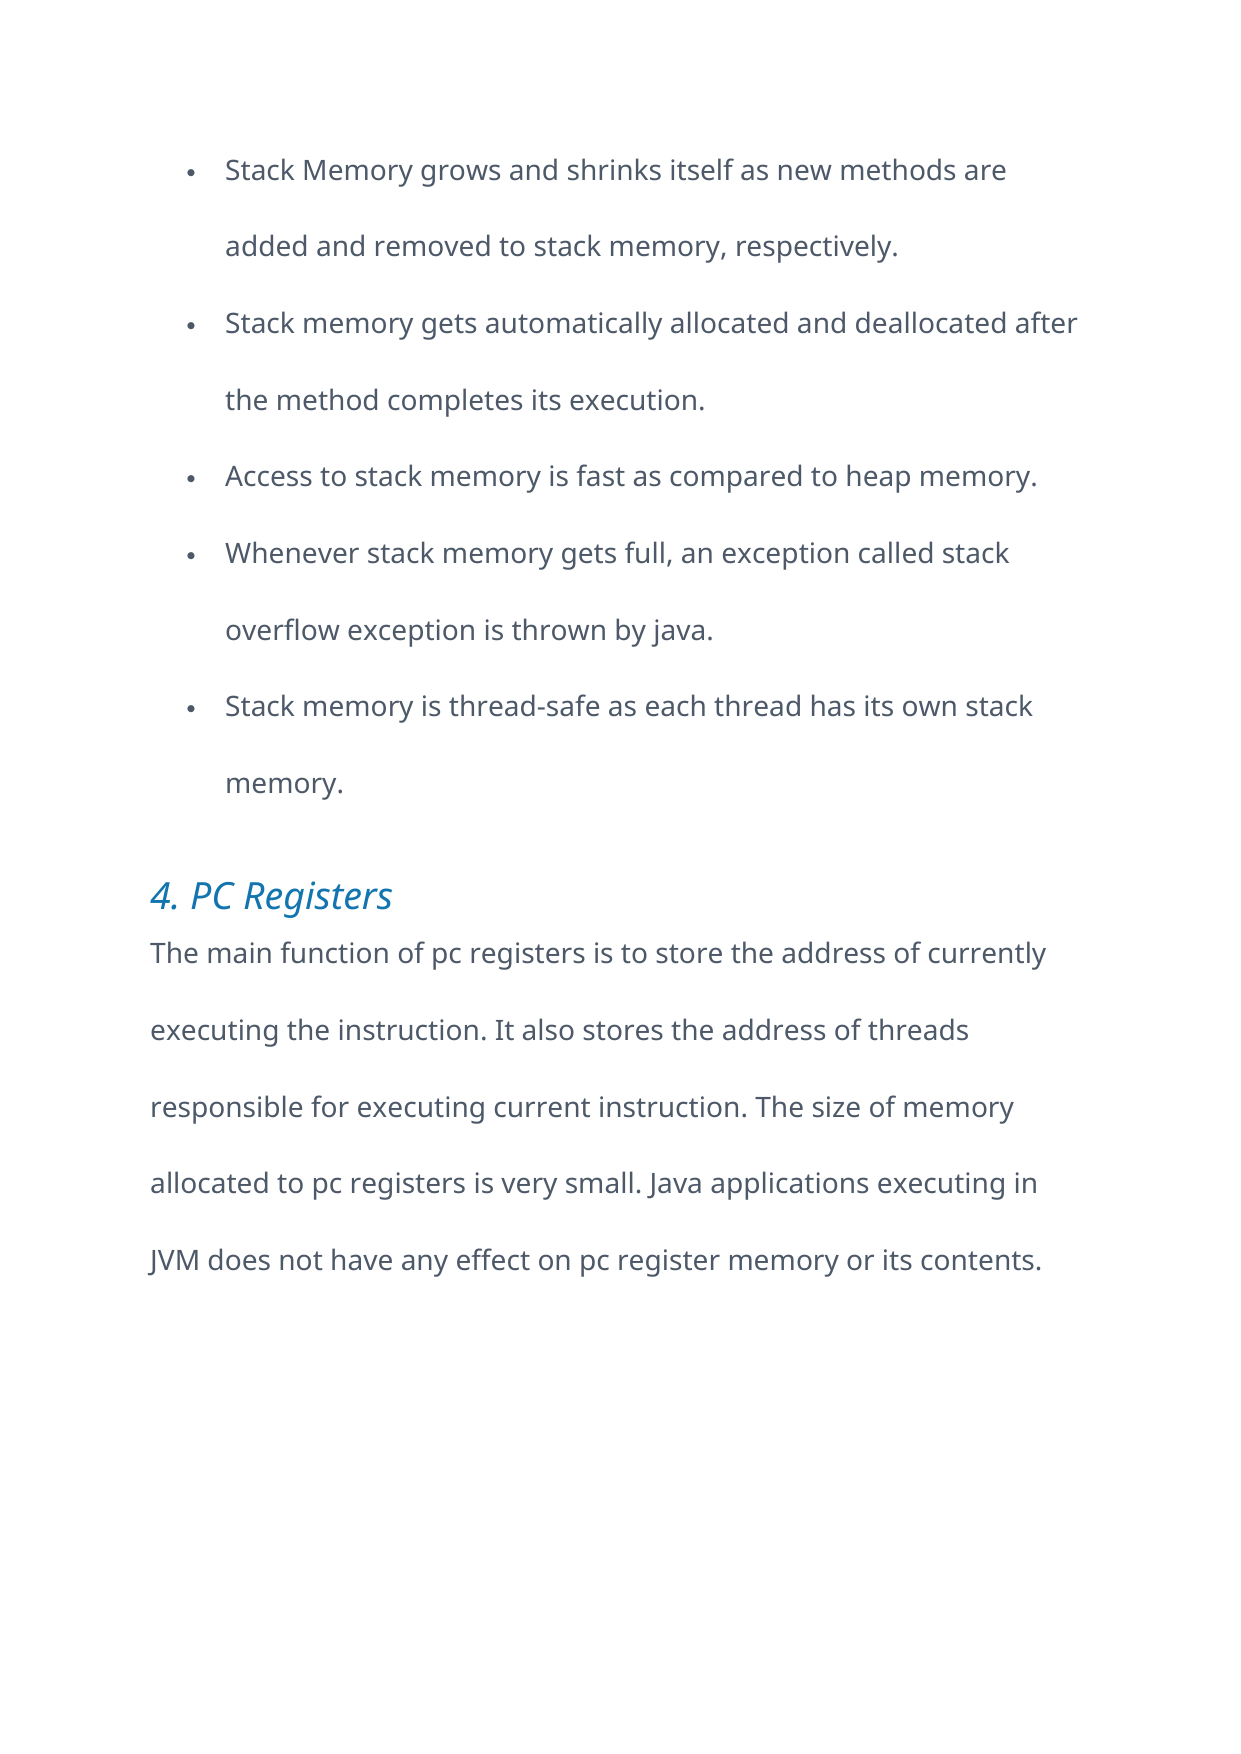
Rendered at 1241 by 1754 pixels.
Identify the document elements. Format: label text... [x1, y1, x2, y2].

list Stack memory gets automatically allocated and deallocated after the method completes its execution. [187, 303, 1090, 418]
list Stack memory is thread-safe as each thread has its own stack memory. [187, 687, 1090, 802]
subtitle 4. PC Registers [150, 869, 1090, 920]
list Stack Memory grows and shrinks itself as new methods are added and removed to stack memory, respectively. [187, 150, 1090, 265]
list Whenever stack memory gets full, an exception called stack overflow exception is thrown by java. [187, 533, 1090, 648]
text The main function of pc registers is to store the address of currently executing the instruction. It also stores the address of threads responsible for executing current instruction. The size of memory allocated to pc registers is very small. Java applications executing in JVM does not have any effect on pc register memory or its contents. [150, 934, 1090, 1279]
list Access to stack memory is fast as compared to heap memory. [187, 457, 1090, 495]
